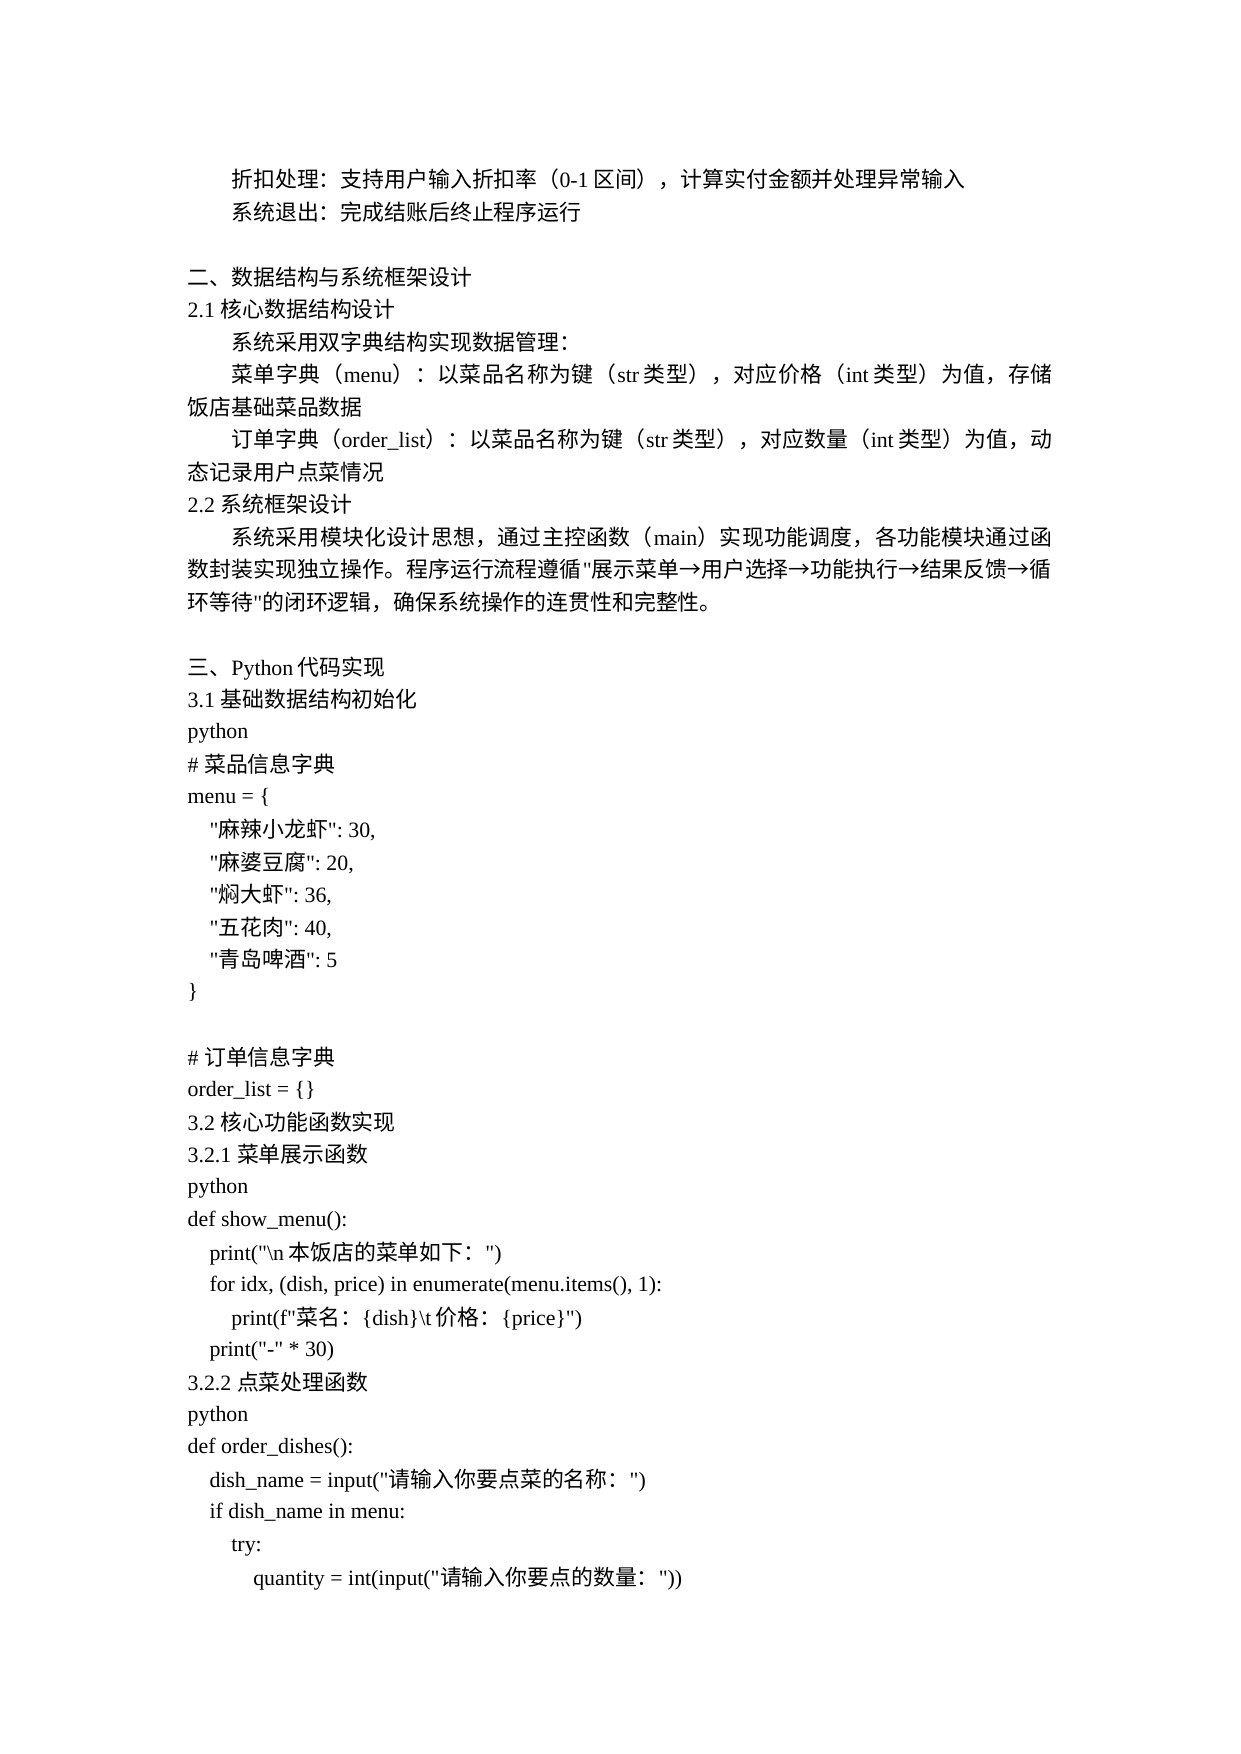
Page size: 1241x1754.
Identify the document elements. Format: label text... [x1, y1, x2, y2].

text "麻辣小龙虾": 30, [187, 812, 1053, 844]
text 2.2 系统框架设计 [187, 487, 1053, 519]
text order_list = {} [187, 1072, 1053, 1104]
text "焖大虾": 36, [187, 877, 1053, 909]
text "青岛啤酒": 5 [187, 942, 1053, 974]
text } [187, 974, 1053, 1007]
text def order_dishes(): [187, 1429, 1053, 1462]
text 3.2.2 点菜处理函数 [187, 1364, 1053, 1397]
text 系统采用模块化设计思想，通过主控函数（main）实现功能调度，各功能模块通过函数封装实现独立操作。程序运行流程遵循"展示菜单→用户选择→功能执行→结果反馈→循环等待"的闭环逻辑，确保系统操作的连贯性和完整性。 [187, 519, 1053, 617]
text menu = { [187, 779, 1053, 812]
text "麻婆豆腐": 20, [187, 844, 1053, 877]
text try: [187, 1527, 1053, 1559]
text 系统退出：完成结账后终止程序运行 [187, 194, 1053, 227]
text quantity = int(input("请输入你要点的数量：")) [187, 1559, 1053, 1592]
text print("-" * 30) [187, 1332, 1053, 1364]
text 系统采用双字典结构实现数据管理： [187, 324, 1053, 357]
text # 订单信息字典 [187, 1039, 1053, 1072]
text 折扣处理：支持用户输入折扣率（0-1区间），计算实付金额并处理异常输入 [187, 162, 1053, 194]
text 3.2 核心功能函数实现 [187, 1104, 1053, 1137]
text python [187, 1397, 1053, 1429]
text if dish_name in menu: [187, 1494, 1053, 1527]
text 三、Python代码实现 [187, 649, 1053, 682]
text for idx, (dish, price) in enumerate(menu.items(), 1): [187, 1267, 1053, 1299]
text 菜单字典（menu）：以菜品名称为键（str类型），对应价格（int类型）为值，存储饭店基础菜品数据 [187, 357, 1053, 422]
text 2.1 核心数据结构设计 [187, 292, 1053, 324]
text 二、数据结构与系统框架设计 [187, 259, 1053, 292]
text dish_name = input("请输入你要点菜的名称：") [187, 1462, 1053, 1494]
text 3.2.1 菜单展示函数 [187, 1137, 1053, 1169]
text # 菜品信息字典 [187, 747, 1053, 779]
text "五花肉": 40, [187, 909, 1053, 942]
text 3.1 基础数据结构初始化 [187, 682, 1053, 714]
text 订单字典（order_list）：以菜品名称为键（str类型），对应数量（int类型）为值，动态记录用户点菜情况 [187, 422, 1053, 487]
text print("\n本饭店的菜单如下：") [187, 1234, 1053, 1267]
text python [187, 1169, 1053, 1202]
text python [187, 714, 1053, 747]
text def show_menu(): [187, 1202, 1053, 1234]
text print(f"菜名：{dish}\t价格：{price}") [187, 1299, 1053, 1332]
